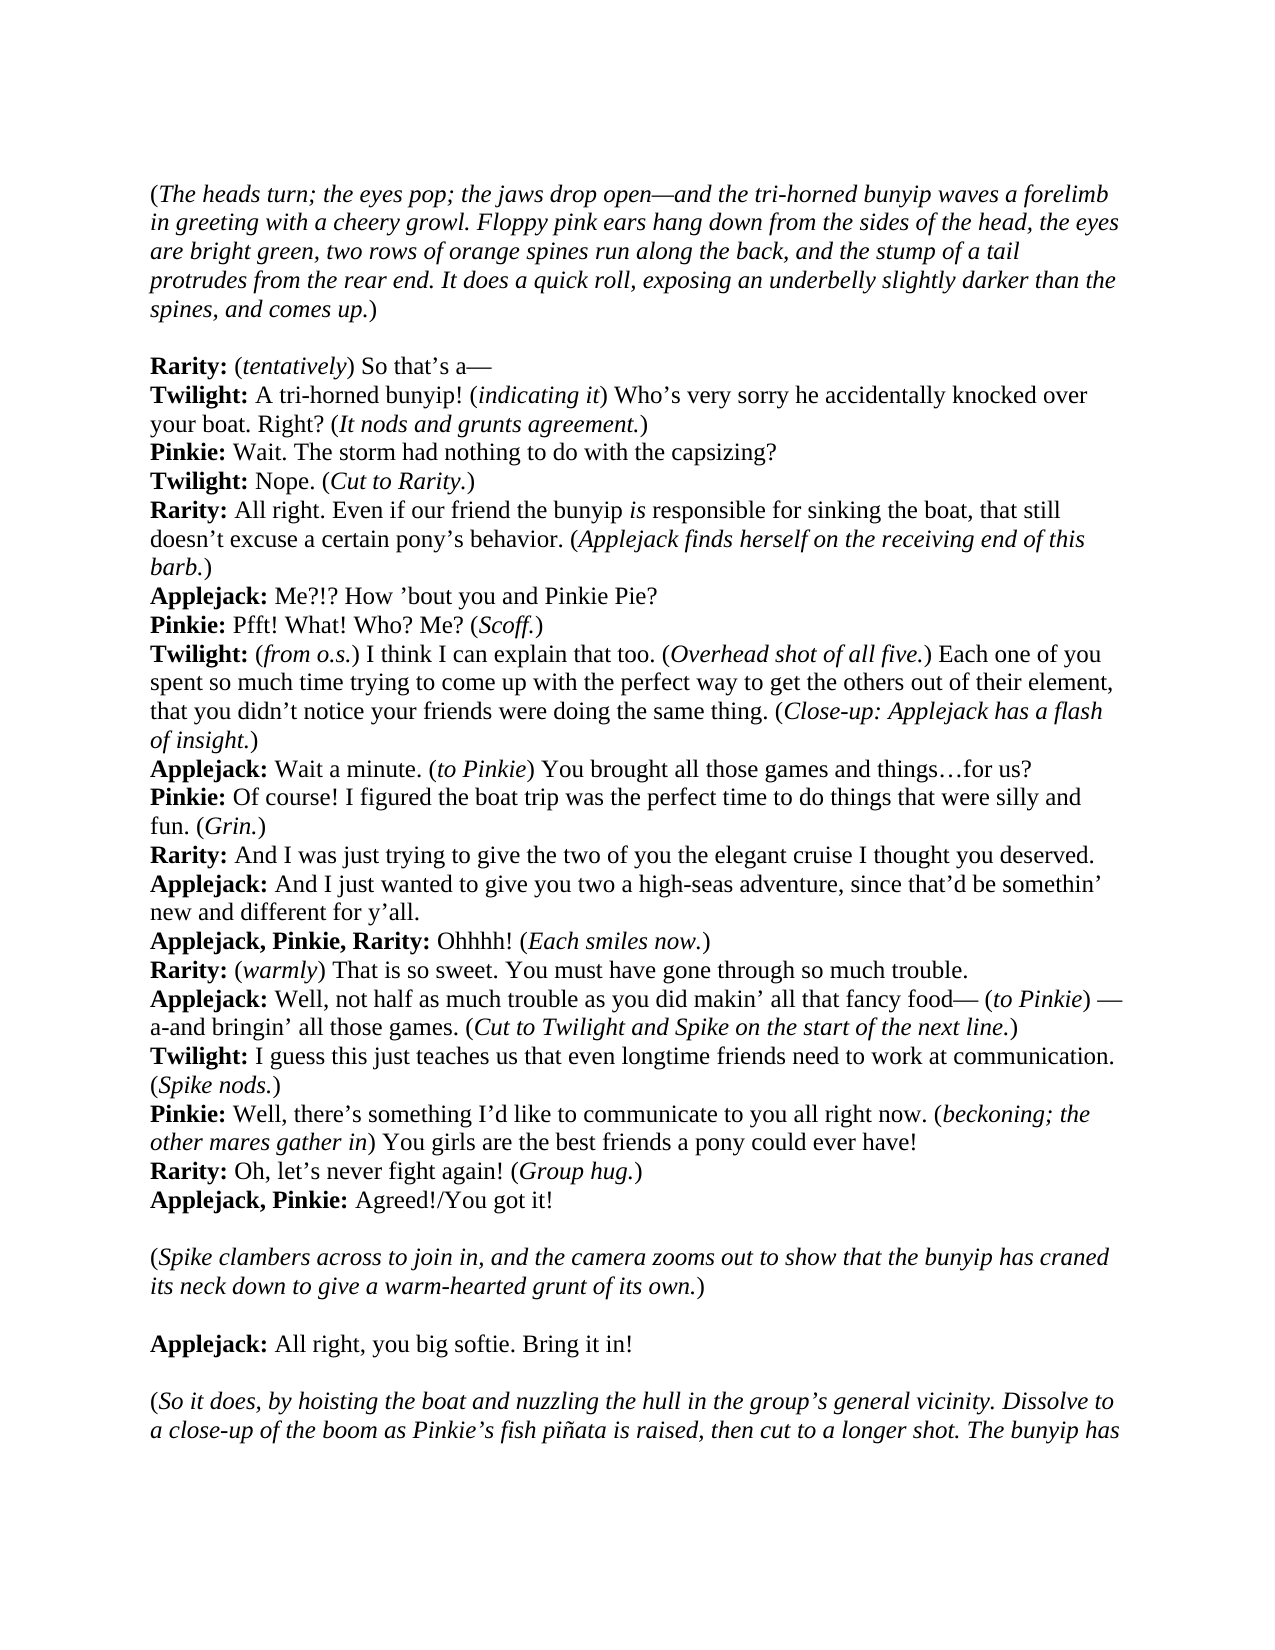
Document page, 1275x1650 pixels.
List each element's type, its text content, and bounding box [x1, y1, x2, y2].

text Applejack: Well, not half as much trouble as you did makin’ all that fancy food— (to Pinkie) —a-and bringin’ all those games. (Cut to Twilight and Spike on the start of the next line.) [150, 984, 1125, 1041]
text Applejack: All right, you big softie. Bring it in! [150, 1329, 1125, 1357]
text Rarity: (tentatively) So that’s a— [150, 351, 1125, 380]
text Pinkie: Of course! I figured the boat trip was the perfect time to do things that were silly and fun. (Grin.) [150, 782, 1125, 840]
text Pinkie: Well, there’s something I’d like to communicate to you all right now. (beckoning; the other mares gather in) You girls are the best friends a pony could ever have! [150, 1099, 1125, 1156]
text Twilight: A tri-horned bunyip! (indicating it) Who’s very sorry he accidentally knocked over your boat. Right? (It nods and grunts agreement.) [150, 380, 1125, 437]
text (The heads turn; the eyes pop; the jaws drop open—and the tri-horned bunyip waves a forelimb in greeting with a cheery growl. Floppy pink ears hang down from the sides of the head, the eyes are bright green, two rows of orange spines run along the back, and the stump of a tail protrudes from the rear end. It does a quick roll, exposing an underbelly slightly darker than the spines, and comes up.) [150, 179, 1125, 322]
text Rarity: Oh, let’s never fight again! (Group hug.) [150, 1156, 1125, 1185]
text Rarity: And I was just trying to give the two of you the elegant cruise I thought you deserved. [150, 840, 1125, 869]
text Applejack, Pinkie, Rarity: Ohhhh! (Each smiles now.) [150, 926, 1125, 955]
text Rarity: All right. Even if our friend the bunyip is responsible for sinking the boat, that still doesn’t excuse a certain pony’s behavior. (Applejack finds herself on the receiving end of this barb.) [150, 495, 1125, 581]
text Rarity: (warmly) That is so sweet. You must have gone through so much trouble. [150, 955, 1125, 984]
text Applejack: And I just wanted to give you two a high-seas adventure, since that’d be somethin’ new and different for y’all. [150, 869, 1125, 926]
text Applejack: Me?!? How ’bout you and Pinkie Pie? [150, 581, 1125, 610]
text Twilight: I guess this just teaches us that even longtime friends need to work at communication. (Spike nods.) [150, 1041, 1125, 1099]
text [150, 1386, 1125, 1444]
text Applejack, Pinkie: Agreed!/You got it! [150, 1185, 1125, 1214]
text Pinkie: Pfft! What! Who? Me? (Scoff.) [150, 610, 1125, 639]
text Twilight: (from o.s.) I think I can explain that too. (Overhead shot of all five.) Each one of you spent so much time trying to come up with the perfect way to get the others out of their element, that you didn’t notice your friends were doing the same thing. (Close-up: Applejack has a flash of insight.) [150, 639, 1125, 754]
text (Spike clambers across to join in, and the camera zooms out to show that the bunyip has craned its neck down to give a warm-hearted grunt of its own.) [150, 1242, 1125, 1300]
text Twilight: Nope. (Cut to Rarity.) [150, 466, 1125, 495]
text Pinkie: Wait. The storm had nothing to do with the capsizing? [150, 437, 1125, 466]
text Applejack: Wait a minute. (to Pinkie) You brought all those games and things…for us? [150, 754, 1125, 782]
